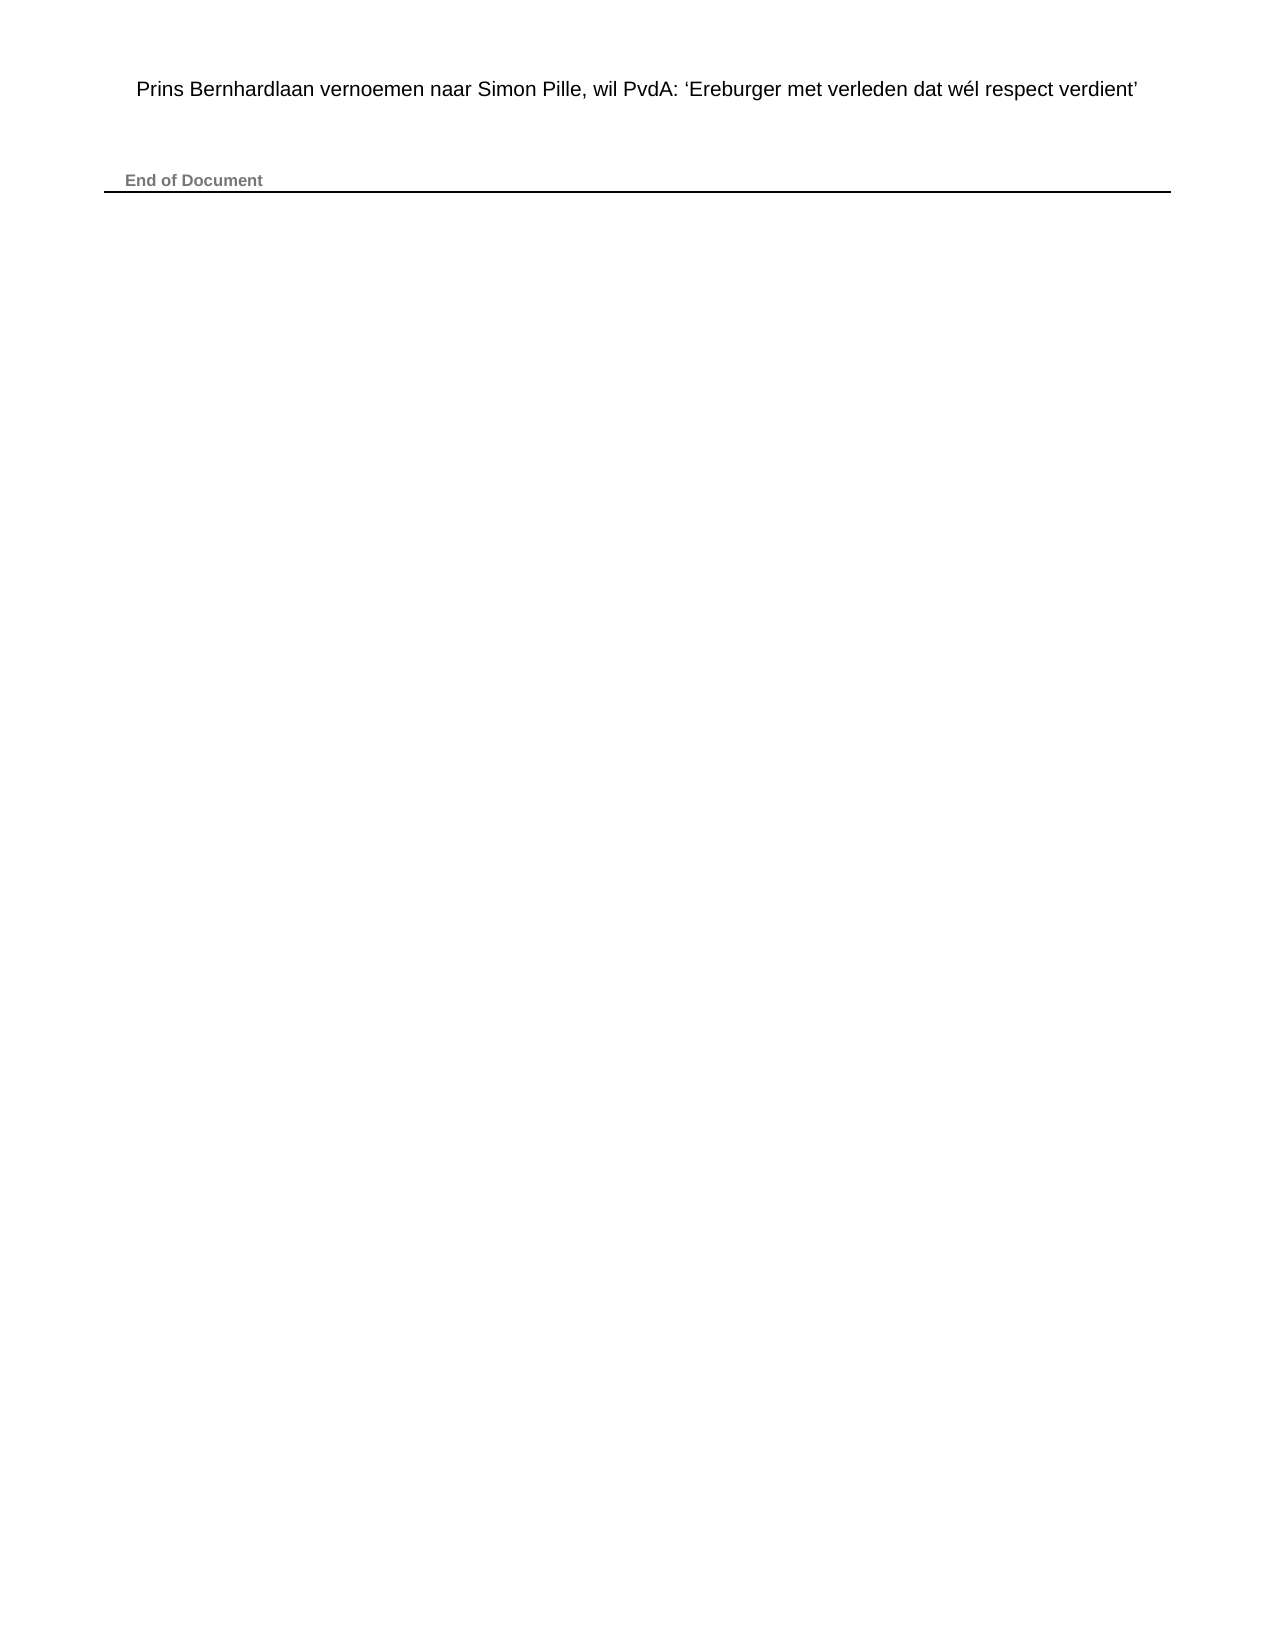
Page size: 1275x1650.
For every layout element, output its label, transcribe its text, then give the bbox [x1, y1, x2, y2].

text End of Document [125, 171, 1171, 190]
